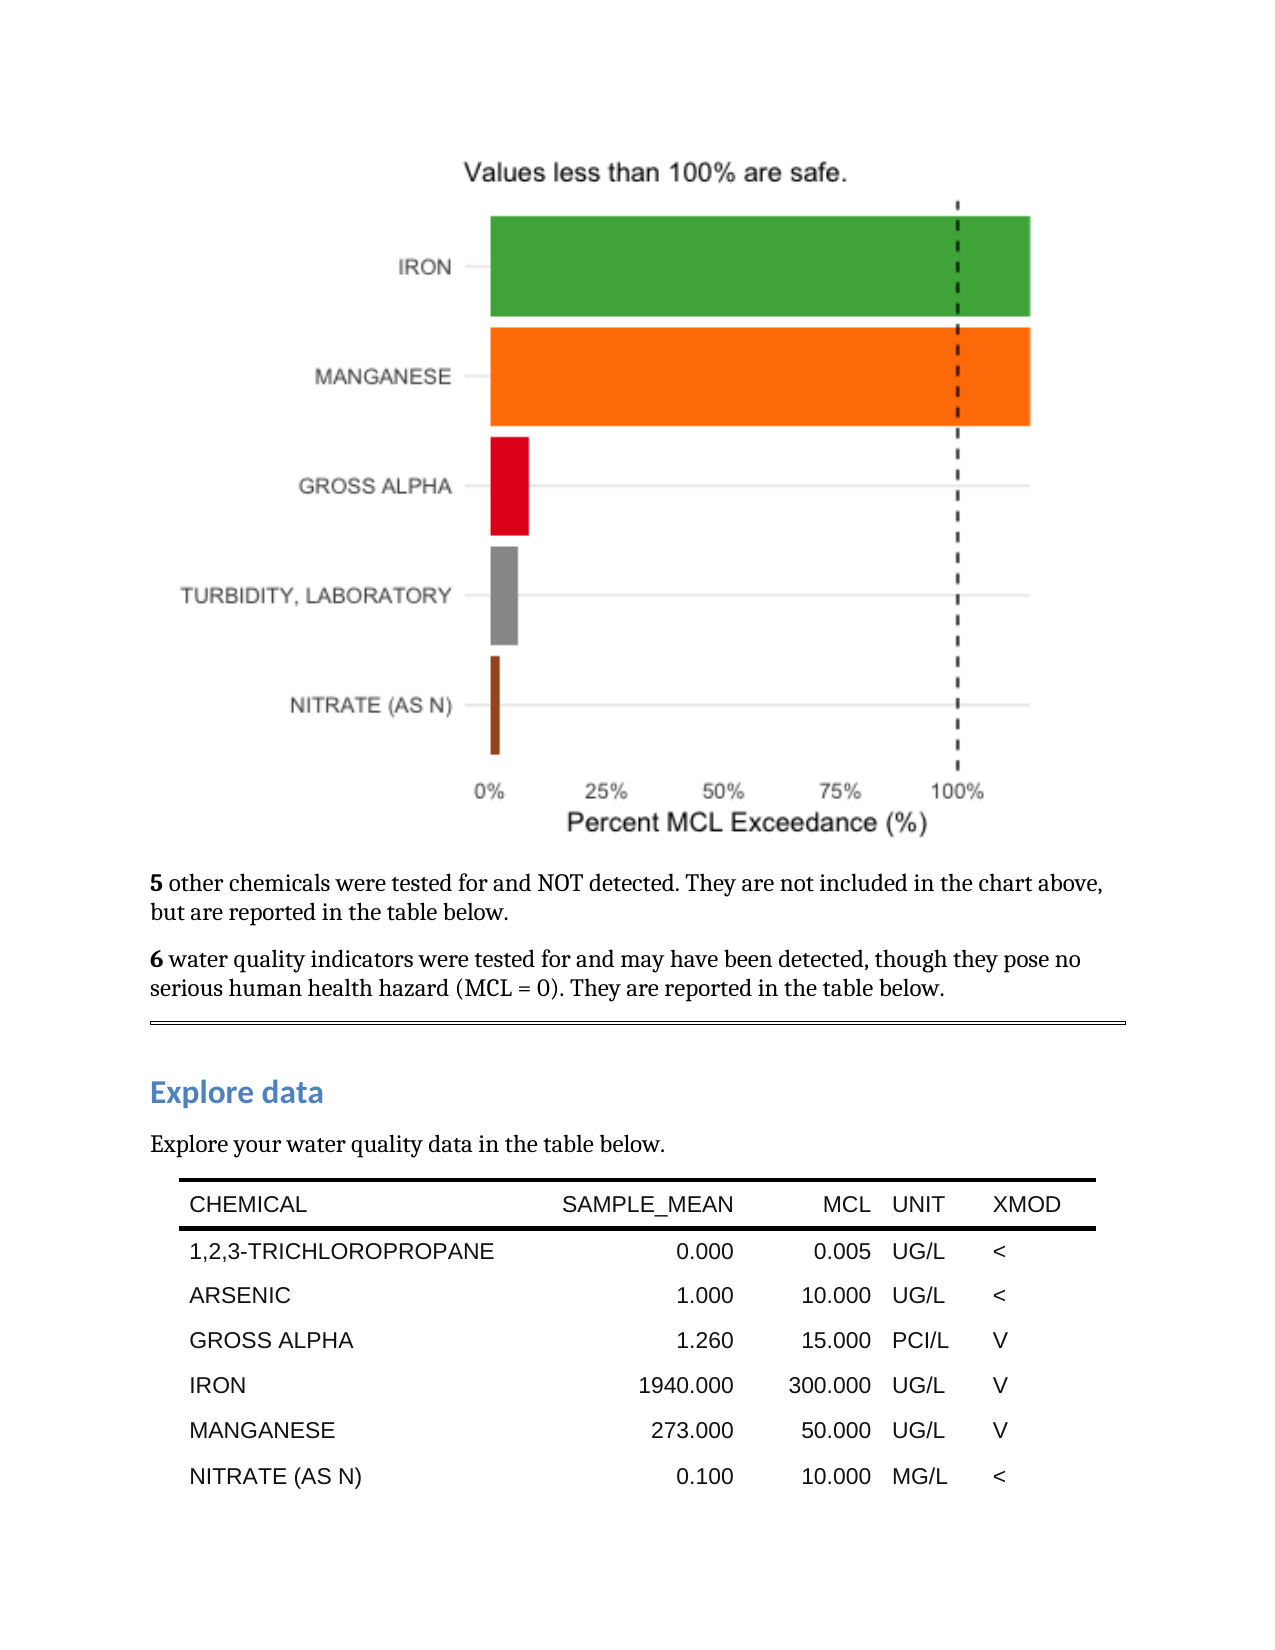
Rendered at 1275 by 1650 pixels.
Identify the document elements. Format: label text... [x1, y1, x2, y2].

table_header UNIT [881, 1182, 982, 1226]
table_cell < [982, 1453, 1096, 1499]
table_cell 50.000 [744, 1408, 881, 1453]
table_cell IRON [179, 1363, 532, 1408]
table_cell 0.005 [744, 1231, 881, 1272]
table_header XMOD [982, 1182, 1096, 1226]
table_cell 10.000 [744, 1453, 881, 1499]
table_cell MANGANESE [179, 1408, 532, 1453]
table_cell 300.000 [744, 1363, 881, 1408]
table_cell UG/L [881, 1272, 982, 1317]
table_cell 273.000 [532, 1408, 744, 1453]
table_cell NITRATE (AS N) [179, 1453, 532, 1499]
table_cell < [982, 1231, 1096, 1272]
table_cell 0.000 [532, 1231, 744, 1272]
table_cell PCI/L [881, 1318, 982, 1363]
table_header SAMPLE_MEAN [532, 1182, 744, 1226]
text 5 other chemicals were tested for and NOT detected. They are not included in the chart above, but are reported in the table below. [150, 869, 1125, 926]
table_header MCL [744, 1182, 881, 1226]
table_cell UG/L [881, 1363, 982, 1408]
text Explore your water quality data in the table below. [150, 1130, 1125, 1159]
table_cell ARSENIC [179, 1272, 532, 1317]
table_cell < [982, 1272, 1096, 1317]
table_cell 1940.000 [532, 1363, 744, 1408]
table_cell 1.260 [532, 1318, 744, 1363]
subtitle Explore data [150, 1071, 1125, 1112]
table_cell 1.000 [532, 1272, 744, 1317]
table_cell MG/L [881, 1453, 982, 1499]
table_cell 15.000 [744, 1318, 881, 1363]
table_cell GROSS ALPHA [179, 1318, 532, 1363]
text 6 water quality indicators were tested for and may have been detected, though they pose no serious human health hazard (MCL = 0). They are reported in the table below. [150, 945, 1125, 1002]
table_cell UG/L [881, 1408, 982, 1453]
table_cell 1,2,3-TRICHLOROPROPANE [179, 1231, 532, 1272]
table_cell 10.000 [744, 1272, 881, 1317]
table_cell V [982, 1363, 1096, 1408]
table_cell V [982, 1408, 1096, 1453]
picture [168, 150, 1044, 850]
table_cell UG/L [881, 1231, 982, 1272]
table_header CHEMICAL [179, 1182, 532, 1226]
table_cell 0.100 [532, 1453, 744, 1499]
table_cell V [982, 1318, 1096, 1363]
